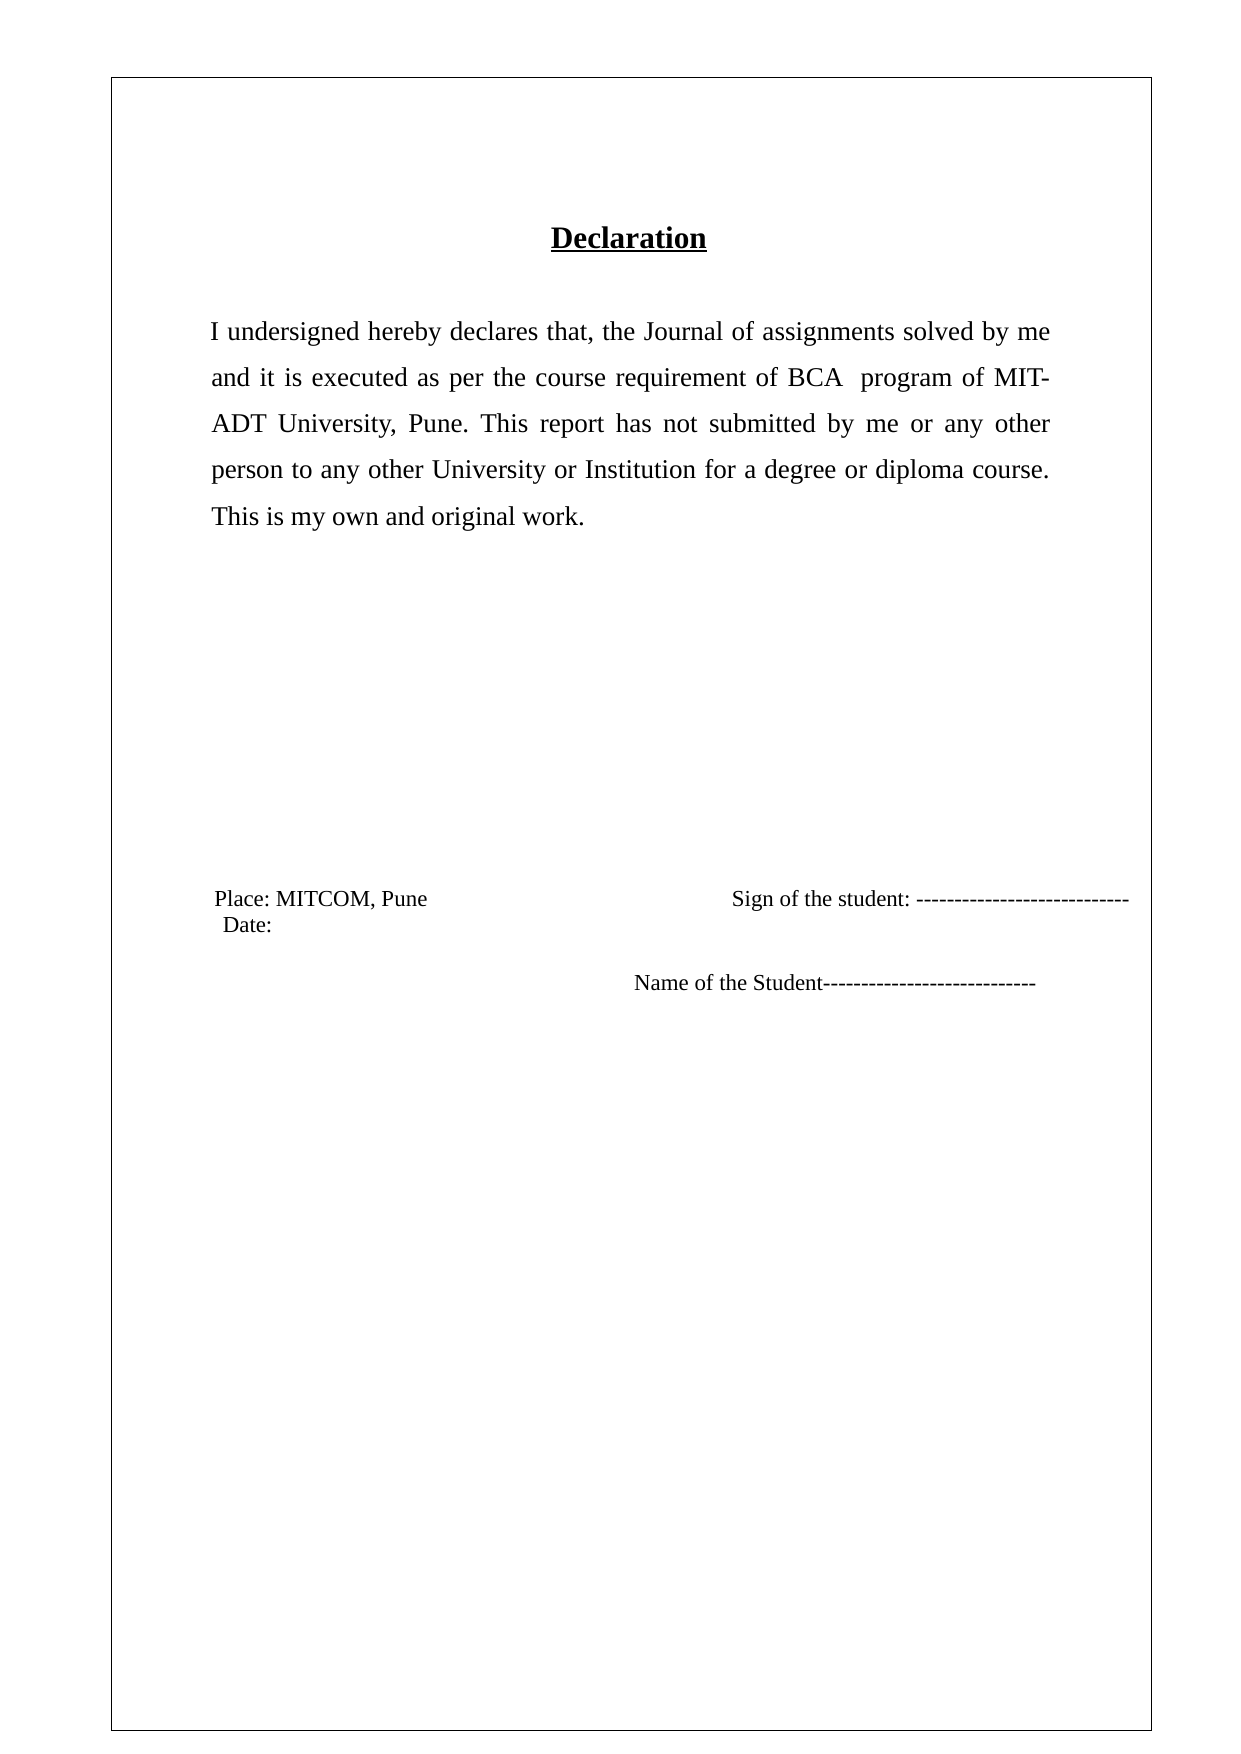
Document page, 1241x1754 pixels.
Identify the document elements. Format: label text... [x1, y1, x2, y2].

table_header Declaration I undersigned hereby declares that, the Journal of assignments solved by me and it is executed as per the course requirement of BCA program of MIT-ADT University, Pune. This report has not submitted by me or any other person to any other University or Institution for a degree or diploma course. This is my own and original work. Place: MITCOM, Pune Sign of the student: ---------------------------- Date: Name of the Student---------------------------- [112, 78, 1151, 1730]
